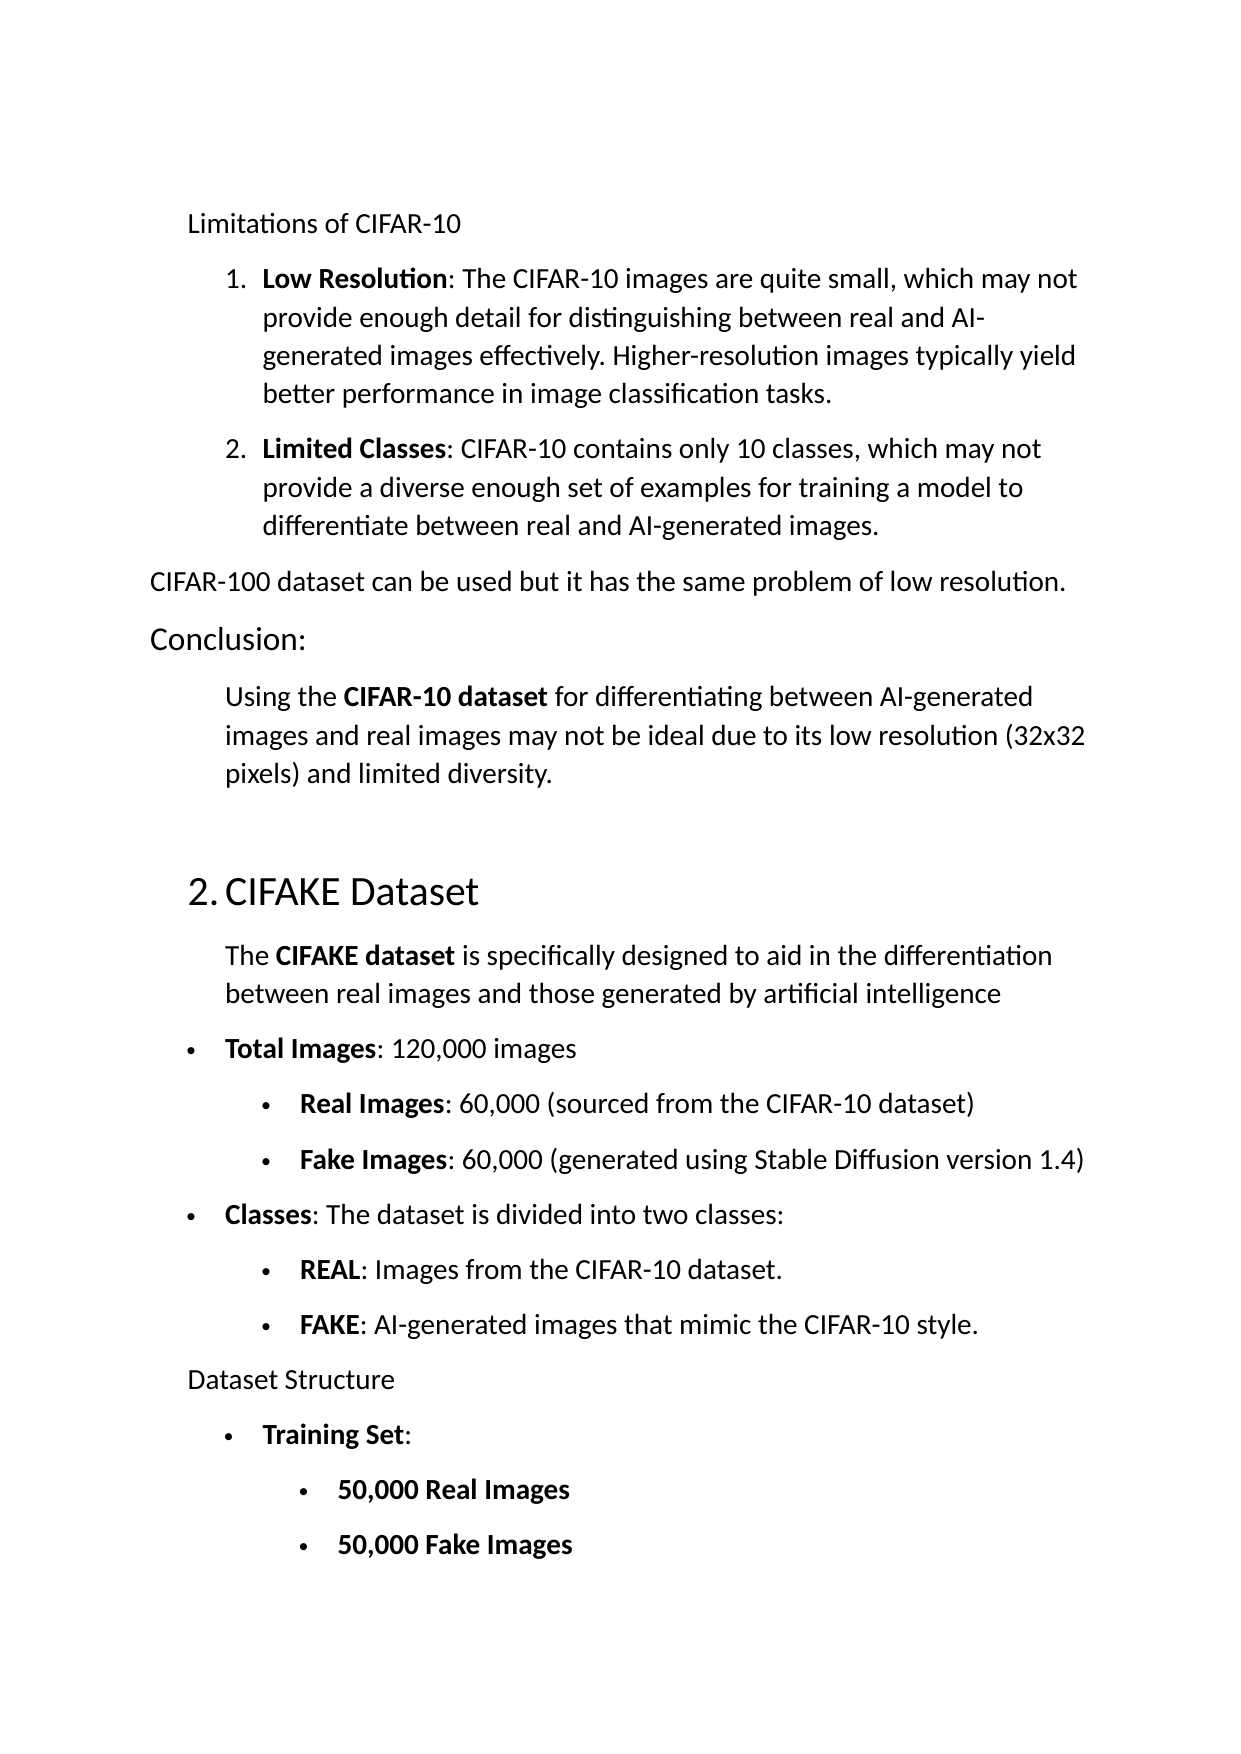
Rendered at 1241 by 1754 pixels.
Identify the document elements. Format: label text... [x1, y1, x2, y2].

text Using the CIFAR-10 dataset for differentiating between AI-generated images and real images may not be ideal due to its low resolution (32x32 pixels) and limited diversity. [225, 678, 1090, 791]
list FAKE: AI-generated images that mimic the CIFAR-10 style. [262, 1306, 1090, 1342]
list CIFAKE Dataset [187, 865, 1090, 916]
list Limited Classes: CIFAR-10 contains only 10 classes, which may not provide a diverse enough set of examples for training a model to differentiate between real and AI-generated images. [225, 431, 1090, 543]
list Training Set: [225, 1416, 1090, 1452]
list 50,000 Fake Images [300, 1526, 1090, 1562]
text CIFAR-100 dataset can be used but it has the same problem of low resolution. [150, 563, 1090, 598]
text Conclusion: [150, 618, 1090, 658]
list Low Resolution: The CIFAR-10 images are quite small, which may not provide enough detail for distinguishing between real and AI-generated images effectively. Higher-resolution images typically yield better performance in image classification tasks. [225, 260, 1090, 411]
text Limitations of CIFAR-10 [150, 205, 1090, 241]
list Real Images: 60,000 (sourced from the CIFAR-10 dataset) [262, 1086, 1090, 1121]
text The CIFAKE dataset is specifically designed to aid in the differentiation between real images and those generated by artificial intelligence [225, 937, 1090, 1011]
list Fake Images: 60,000 (generated using Stable Diffusion version 1.4) [262, 1141, 1090, 1176]
list Classes: The dataset is divided into two classes: [187, 1196, 1090, 1231]
list REAL: Images from the CIFAR-10 dataset. [262, 1251, 1090, 1287]
list Total Images: 120,000 images [187, 1031, 1090, 1066]
text Dataset Structure [150, 1361, 1090, 1397]
list 50,000 Real Images [300, 1471, 1090, 1507]
